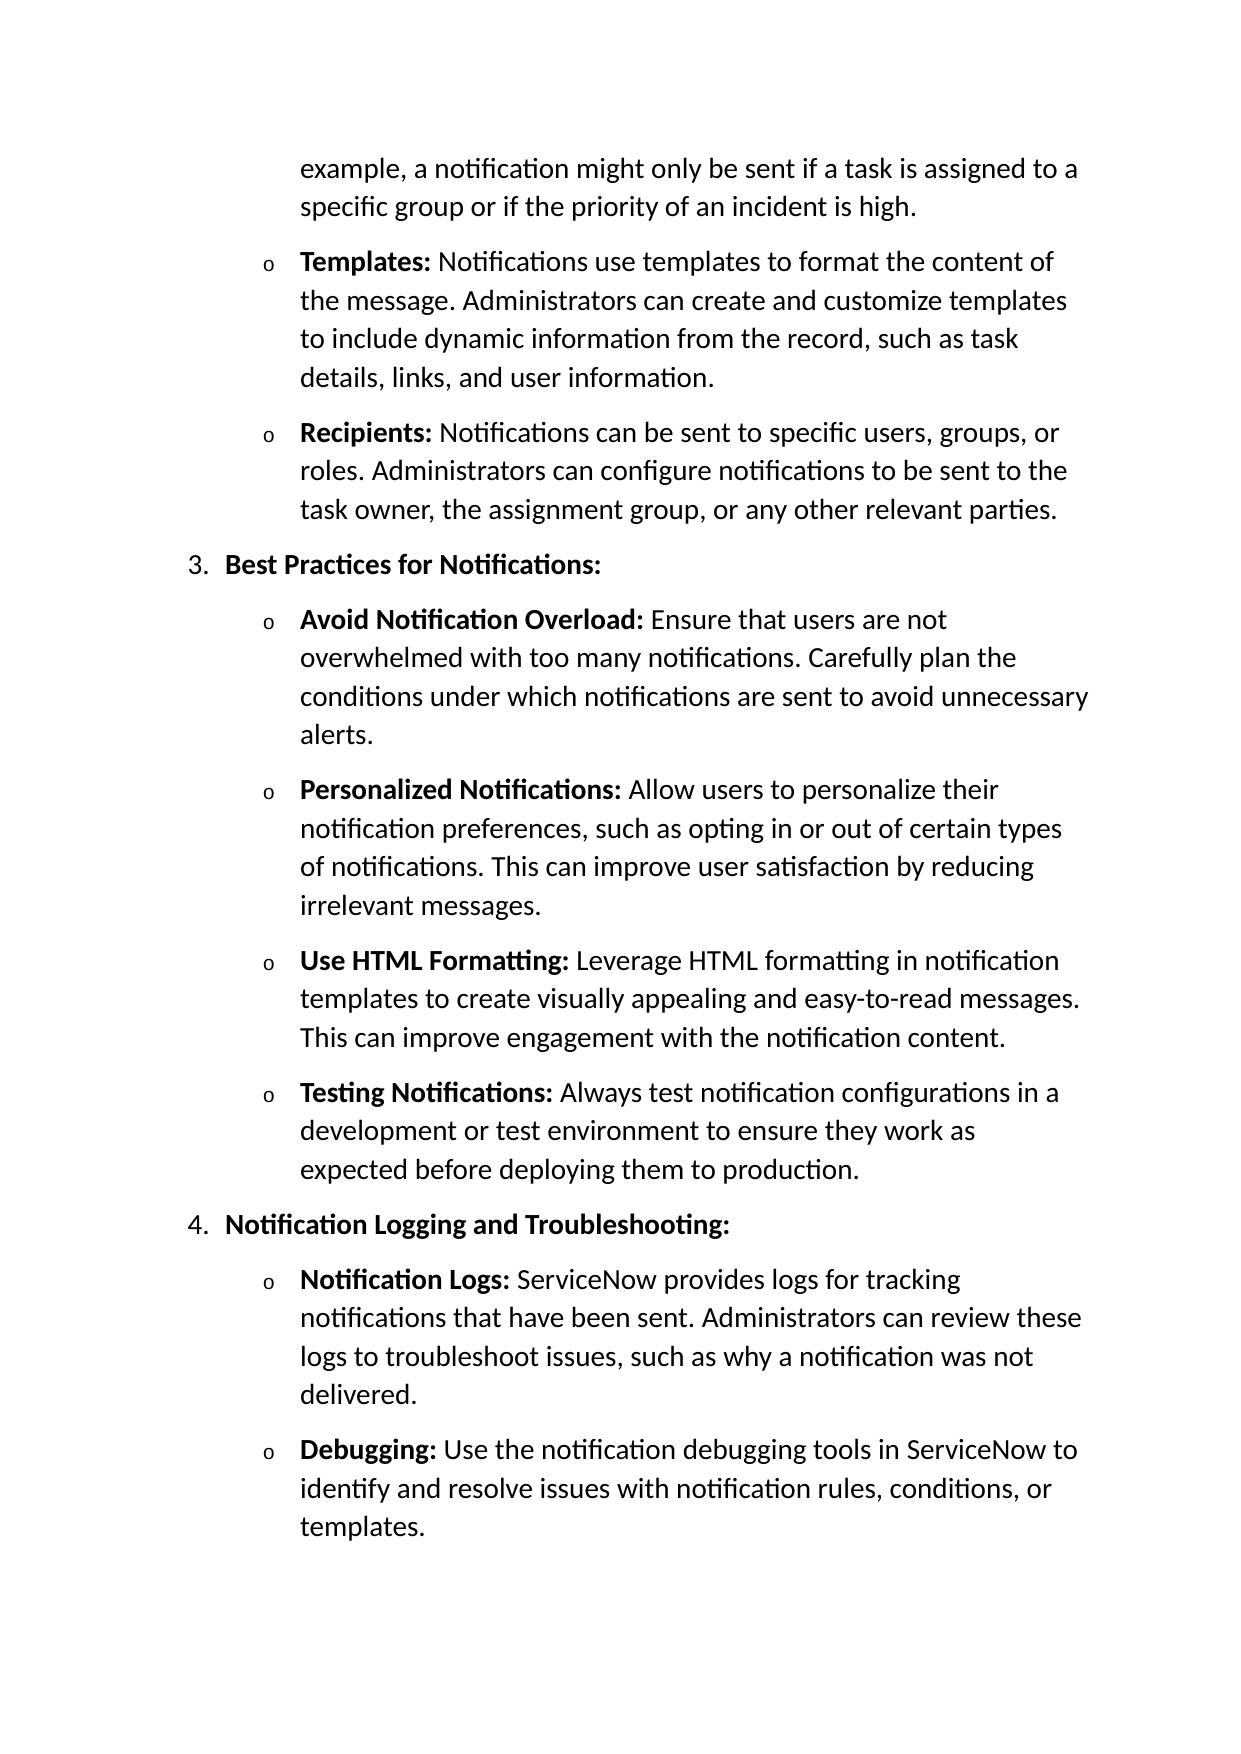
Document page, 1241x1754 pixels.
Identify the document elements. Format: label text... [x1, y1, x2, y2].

list Templates: Notifications use templates to format the content of the message. Administrators can create and customize templates to include dynamic information from the record, such as task details, links, and user information. [262, 243, 1090, 394]
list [262, 150, 1090, 224]
list Debugging: Use the notification debugging tools in ServiceNow to identify and resolve issues with notification rules, conditions, or templates. [262, 1431, 1090, 1544]
list Notification Logging and Troubleshooting: [187, 1206, 1090, 1241]
list Use HTML Formatting: Leverage HTML formatting in notification templates to create visually appealing and easy-to-read messages. This can improve engagement with the notification content. [262, 942, 1090, 1054]
list Best Practices for Notifications: [187, 546, 1090, 582]
list Recipients: Notifications can be sent to specific users, groups, or roles. Administrators can configure notifications to be sent to the task owner, the assignment group, or any other relevant parties. [262, 414, 1090, 526]
list Notification Logs: ServiceNow provides logs for tracking notifications that have been sent. Administrators can review these logs to troubleshoot issues, such as why a notification was not delivered. [262, 1261, 1090, 1412]
list Personalized Notifications: Allow users to personalize their notification preferences, such as opting in or out of certain types of notifications. This can improve user satisfaction by reducing irrelevant messages. [262, 771, 1090, 922]
list Avoid Notification Overload: Ensure that users are not overwhelmed with too many notifications. Carefully plan the conditions under which notifications are sent to avoid unnecessary alerts. [262, 601, 1090, 752]
list Testing Notifications: Always test notification configurations in a development or test environment to ensure they work as expected before deploying them to production. [262, 1074, 1090, 1186]
